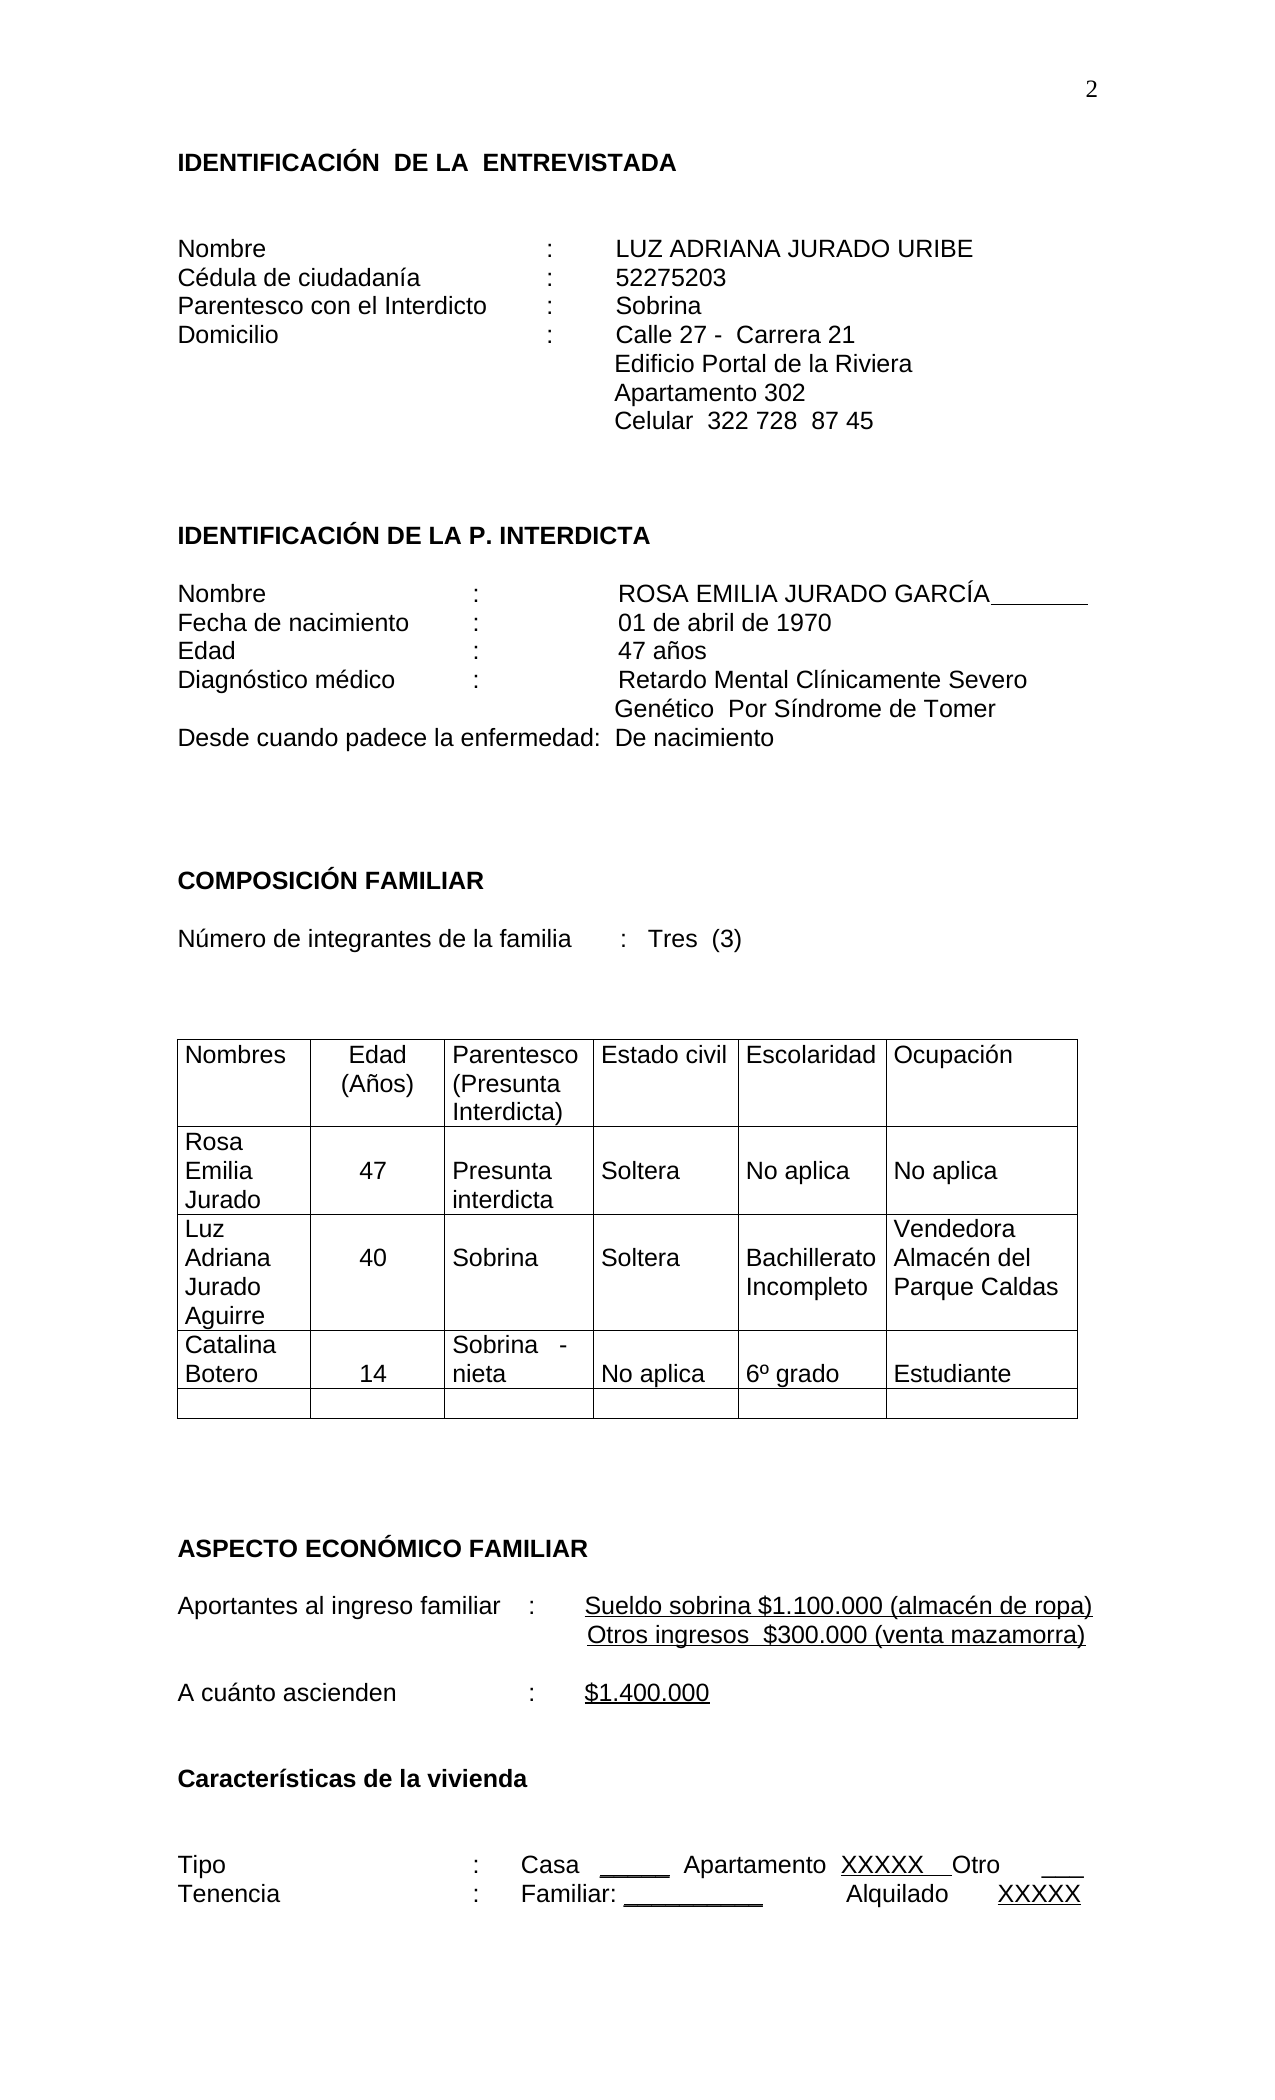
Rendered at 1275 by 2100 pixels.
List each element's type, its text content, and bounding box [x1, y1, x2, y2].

text Fecha de nacimiento : 01 de abril de 1970 [177, 608, 1098, 636]
text Genético Por Síndrome de Tomer [177, 694, 1098, 723]
text Cédula de ciudadanía : 52275203 [177, 263, 1098, 291]
text Diagnóstico médico : Retardo Mental Clínicamente Severo [177, 665, 1098, 694]
text Celular 322 728 87 45 [177, 406, 1098, 435]
table_cell [311, 1389, 444, 1418]
table_cell Soltera [594, 1127, 738, 1213]
table_cell [594, 1389, 738, 1418]
table_cell No aplica [739, 1127, 886, 1213]
text Edad : 47 años [177, 636, 1098, 665]
table_cell Sobrina [445, 1215, 593, 1329]
table_header Estado civil [594, 1040, 738, 1126]
table_cell 14 [311, 1331, 444, 1388]
table_header Nombres [178, 1040, 310, 1126]
text Tipo : Casa _____ Apartamento XXXXX Otro ___ [177, 1850, 1098, 1879]
table_cell Vendedora Almacén del Parque Caldas [887, 1215, 1077, 1329]
table_cell 47 [311, 1127, 444, 1213]
text IDENTIFICACIÓN DE LA ENTREVISTADA [177, 148, 1098, 176]
table_header Escolaridad [739, 1040, 886, 1126]
text ASPECTO ECONÓMICO FAMILIAR [177, 1534, 1098, 1563]
text Apartamento 302 [177, 378, 1098, 406]
table_cell Presunta interdicta [445, 1127, 593, 1213]
table_cell Bachillerato Incompleto [739, 1215, 886, 1329]
text A cuánto ascienden : $1.400.000 [177, 1678, 1098, 1706]
text Desde cuando padece la enfermedad: De nacimiento [177, 723, 1098, 751]
table_cell No aplica [887, 1127, 1077, 1213]
text Domicilio : Calle 27 - Carrera 21 [177, 320, 1098, 349]
table_cell [178, 1389, 310, 1418]
table_cell [739, 1389, 886, 1418]
text Nombre : LUZ ADRIANA JURADO URIBE [177, 234, 1098, 263]
table_cell Luz Adriana Jurado Aguirre [178, 1215, 310, 1329]
table_cell Estudiante [887, 1331, 1077, 1388]
table_cell 40 [311, 1215, 444, 1329]
text Aportantes al ingreso familiar : Sueldo sobrina $1.100.000 (almacén de ropa) [177, 1591, 1098, 1620]
text Tenencia : Familiar: __________ Alquilado XXXXX [177, 1879, 1098, 1908]
table_cell 6º grado [739, 1331, 886, 1388]
text COMPOSICIÓN FAMILIAR [177, 866, 1098, 895]
text Parentesco con el Interdicto : Sobrina [177, 291, 1098, 320]
text Edificio Portal de la Riviera [177, 349, 1098, 378]
text Características de la vivienda [177, 1764, 1098, 1793]
table_cell Soltera [594, 1215, 738, 1329]
table_cell [887, 1389, 1077, 1418]
table_header Parentesco (Presunta Interdicta) [445, 1040, 593, 1126]
table_header Ocupación [887, 1040, 1077, 1126]
text Otros ingresos $300.000 (venta mazamorra) [177, 1620, 1098, 1649]
text Número de integrantes de la familia : Tres (3) [177, 924, 1098, 953]
table_cell [445, 1389, 593, 1418]
table_cell Rosa Emilia Jurado [178, 1127, 310, 1213]
table_header Edad (Años) [311, 1040, 444, 1126]
table_cell Sobrina - nieta [445, 1331, 593, 1388]
text Nombre : ROSA EMILIA JURADO GARCÍA [177, 579, 1098, 608]
table_cell No aplica [594, 1331, 738, 1388]
text IDENTIFICACIÓN DE LA P. INTERDICTA [177, 521, 1098, 550]
table_cell Catalina Botero [178, 1331, 310, 1388]
